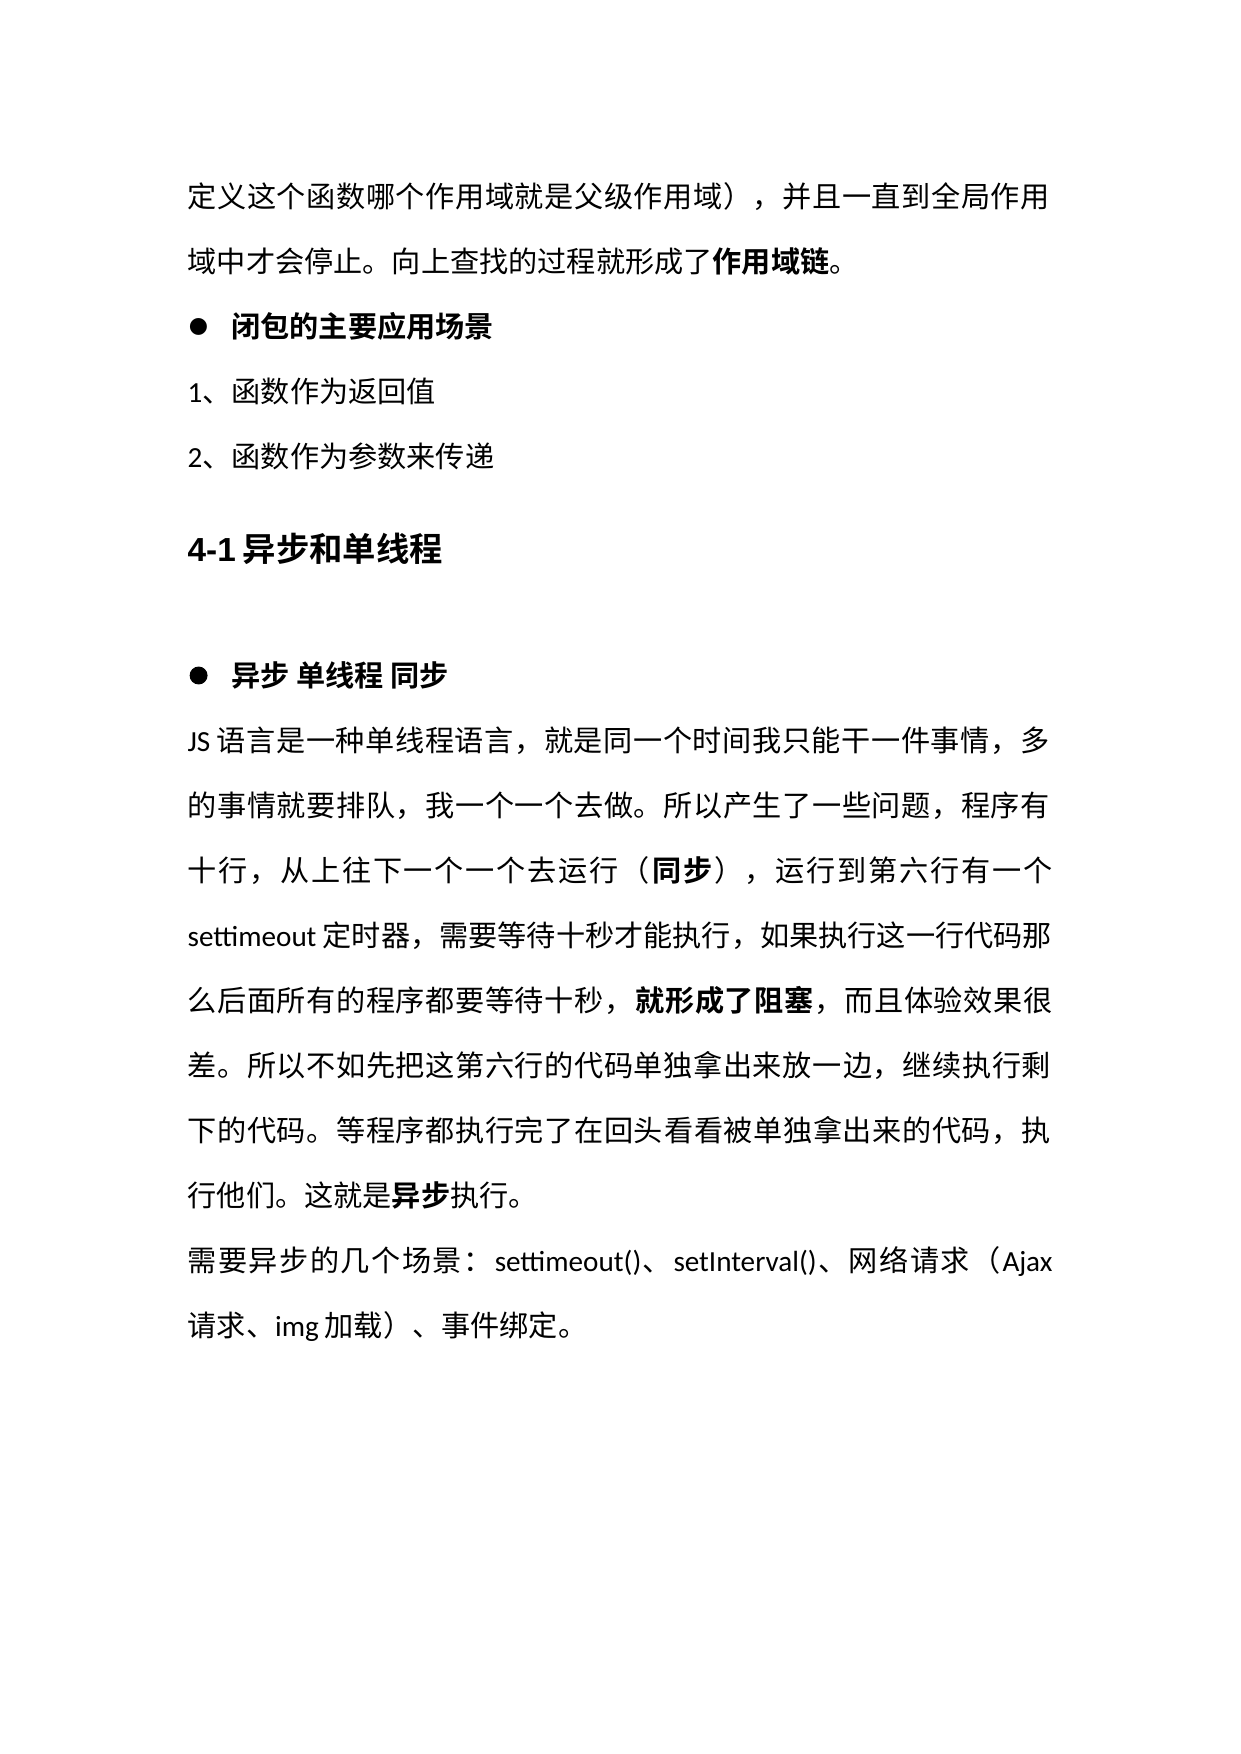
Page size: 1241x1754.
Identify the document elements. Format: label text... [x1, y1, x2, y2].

list 异步 单线程 同步 [187, 641, 1053, 706]
list 闭包的主要应用场景 [187, 292, 1053, 357]
list 2、函数作为参数来传递 [187, 422, 1053, 487]
list 需要异步的几个场景：settimeout()、setInterval()、网络请求（Ajax请求、img加载）、事件绑定。 [187, 1226, 1053, 1356]
list 1、函数作为返回值 [187, 357, 1053, 422]
subtitle 4-1异步和单线程 [187, 514, 1053, 579]
list JS语言是一种单线程语言，就是同一个时间我只能干一件事情，多的事情就要排队，我一个一个去做。所以产生了一些问题，程序有十行，从上往下一个一个去运行（同步），运行到第六行有一个settimeout定时器，需要等待十秒才能执行，如果执行这一行代码那么后面所有的程序都要等待十秒，就形成了阻塞，而且体验效果很差。所以不如先把这第六行的代码单独拿出来放一边，继续执行剩下的代码。等程序都执行完了在回头看看被单独拿出来的代码，执行他们。这就是异步执行。 [187, 706, 1053, 1226]
list 当在一个作用域中调用一个并没有被定义的变量时，这个变量就成为了自由变量，函数就会到上一级的作用域查找（在哪个作用域中定义这个函数哪个作用域就是父级作用域），并且一直到全局作用域中才会停止。向上查找的过程就形成了作用域链。 [187, 162, 1053, 292]
